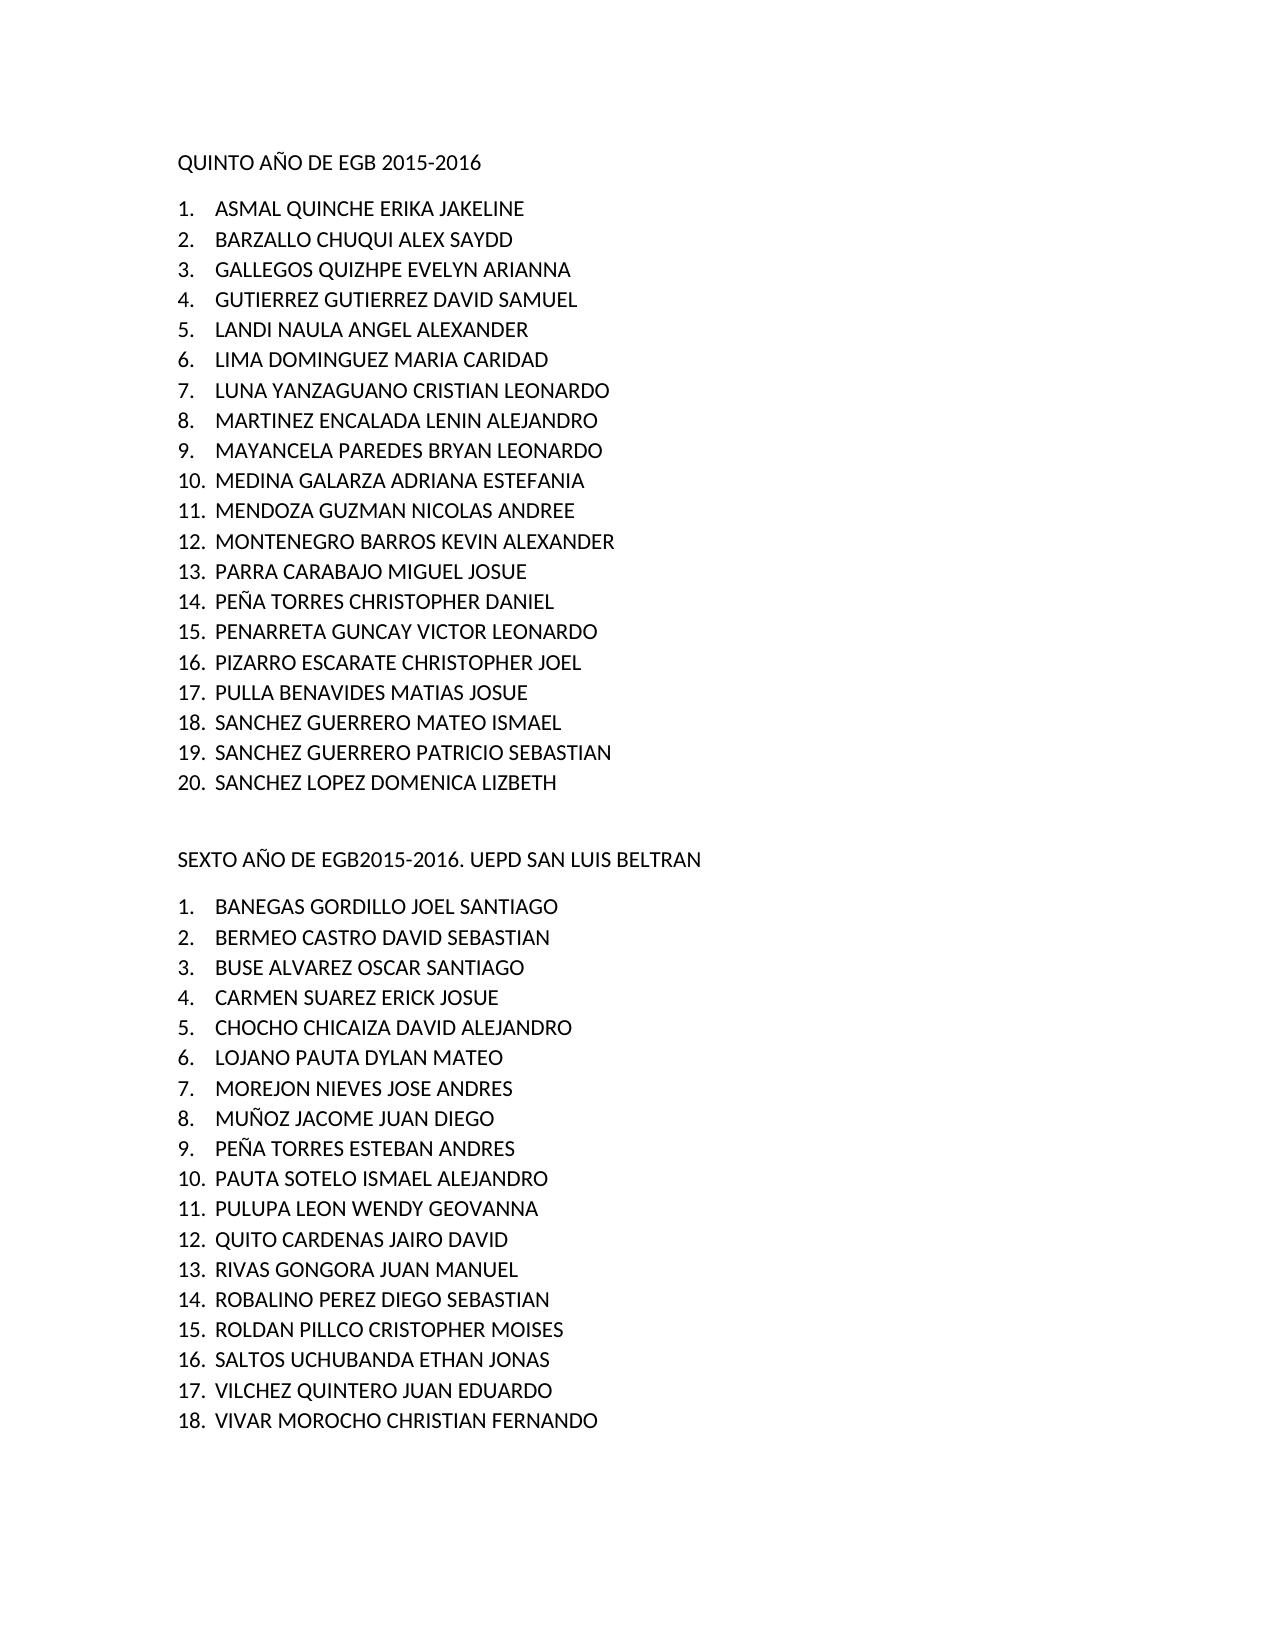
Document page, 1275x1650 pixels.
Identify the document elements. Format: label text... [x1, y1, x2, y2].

list MAYANCELA PAREDES BRYAN LEONARDO [177, 436, 1098, 464]
list SALTOS UCHUBANDA ETHAN JONAS [177, 1346, 1098, 1373]
list MEDINA GALARZA ADRIANA ESTEFANIA [177, 466, 1098, 494]
list ROLDAN PILLCO CRISTOPHER MOISES [177, 1315, 1098, 1343]
list BERMEO CASTRO DAVID SEBASTIAN [177, 923, 1098, 951]
list BUSE ALVAREZ OSCAR SANTIAGO [177, 953, 1098, 981]
list CHOCHO CHICAIZA DAVID ALEJANDRO [177, 1013, 1098, 1041]
list PARRA CARABAJO MIGUEL JOSUE [177, 557, 1098, 585]
list BARZALLO CHUQUI ALEX SAYDD [177, 225, 1098, 253]
list PULUPA LEON WENDY GEOVANNA [177, 1194, 1098, 1222]
list ROBALINO PEREZ DIEGO SEBASTIAN [177, 1285, 1098, 1313]
list LIMA DOMINGUEZ MARIA CARIDAD [177, 346, 1098, 373]
list PENARRETA GUNCAY VICTOR LEONARDO [177, 617, 1098, 645]
list PEÑA TORRES ESTEBAN ANDRES [177, 1134, 1098, 1162]
list PIZARRO ESCARATE CHRISTOPHER JOEL [177, 648, 1098, 676]
list LANDI NAULA ANGEL ALEXANDER [177, 315, 1098, 343]
list SANCHEZ GUERRERO MATEO ISMAEL [177, 708, 1098, 736]
list GALLEGOS QUIZHPE EVELYN ARIANNA [177, 255, 1098, 283]
list RIVAS GONGORA JUAN MANUEL [177, 1255, 1098, 1283]
list CARMEN SUAREZ ERICK JOSUE [177, 983, 1098, 1011]
text SEXTO AÑO DE EGB2015-2016. UEPD SAN LUIS BELTRAN [177, 846, 1098, 873]
list VILCHEZ QUINTERO JUAN EDUARDO [177, 1376, 1098, 1404]
list LOJANO PAUTA DYLAN MATEO [177, 1043, 1098, 1071]
list GUTIERREZ GUTIERREZ DAVID SAMUEL [177, 285, 1098, 313]
list PAUTA SOTELO ISMAEL ALEJANDRO [177, 1164, 1098, 1192]
list SANCHEZ GUERRERO PATRICIO SEBASTIAN [177, 738, 1098, 766]
list MUÑOZ JACOME JUAN DIEGO [177, 1104, 1098, 1132]
list VIVAR MOROCHO CHRISTIAN FERNANDO [177, 1406, 1098, 1434]
list MOREJON NIEVES JOSE ANDRES [177, 1074, 1098, 1102]
list MONTENEGRO BARROS KEVIN ALEXANDER [177, 527, 1098, 555]
list QUITO CARDENAS JAIRO DAVID [177, 1225, 1098, 1253]
text QUINTO AÑO DE EGB 2015-2016 [177, 148, 1098, 176]
list PULLA BENAVIDES MATIAS JOSUE [177, 678, 1098, 706]
list PEÑA TORRES CHRISTOPHER DANIEL [177, 587, 1098, 615]
list LUNA YANZAGUANO CRISTIAN LEONARDO [177, 376, 1098, 404]
list BANEGAS GORDILLO JOEL SANTIAGO [177, 892, 1098, 920]
list MARTINEZ ENCALADA LENIN ALEJANDRO [177, 406, 1098, 434]
list MENDOZA GUZMAN NICOLAS ANDREE [177, 497, 1098, 524]
list ASMAL QUINCHE ERIKA JAKELINE [177, 194, 1098, 222]
list SANCHEZ LOPEZ DOMENICA LIZBETH [177, 768, 1098, 796]
